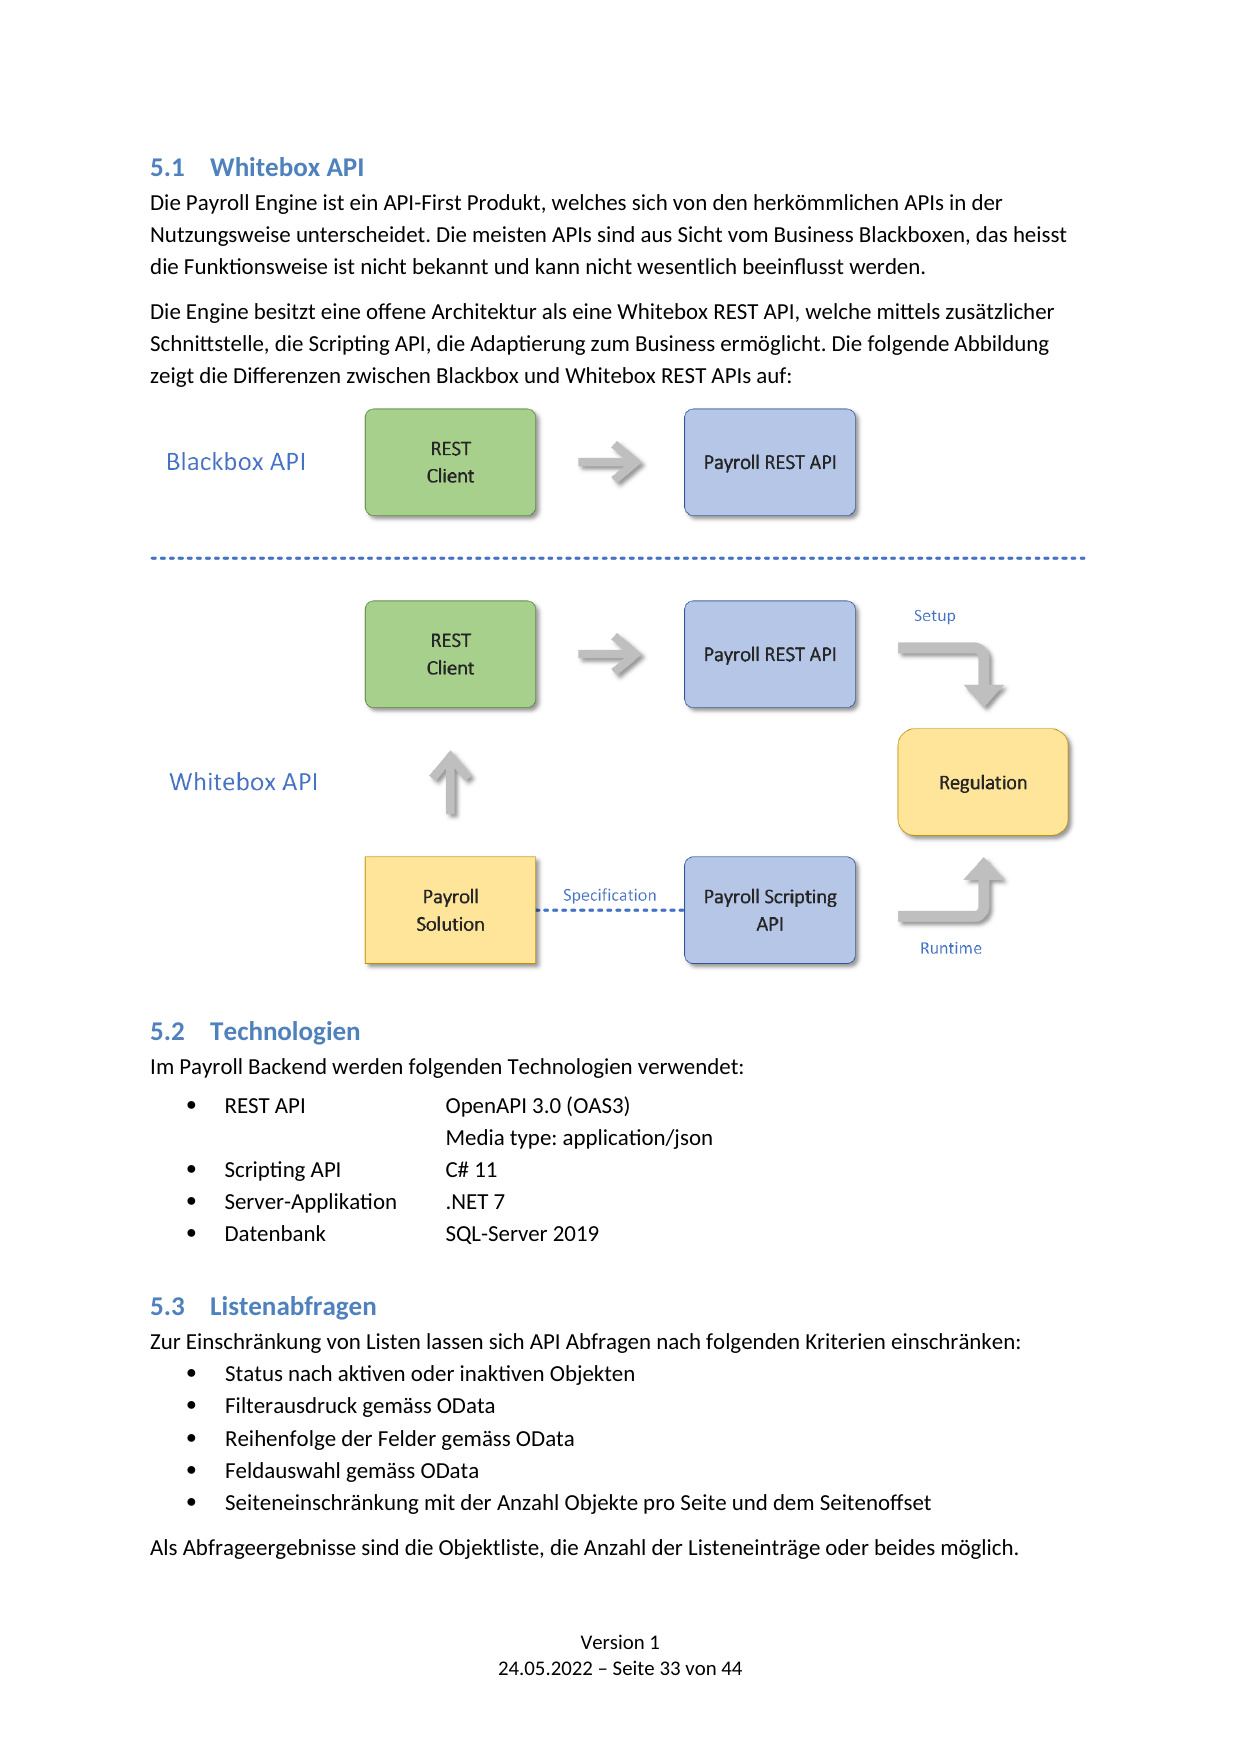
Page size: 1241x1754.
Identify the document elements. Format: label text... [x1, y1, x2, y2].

list Reihenfolge der Felder gemäss OData [187, 1424, 1090, 1452]
list REST API OpenAPI 3.0 (OAS3) Media type: application/json [187, 1091, 1090, 1151]
text Die Payroll Engine ist ein API-First Produkt, welches sich von den herkömmlichen APIs in der Nutzungsweise unterscheidet. Die meisten APIs sind aus Sicht vom Business Blackboxen, das heisst die Funktionsweise ist nicht bekannt und kann nicht wesentlich beeinflusst werden. [150, 188, 1090, 280]
text Im Payroll Backend werden folgenden Technologien verwendet: [150, 1052, 1090, 1080]
text Die Engine besitzt eine offene Architektur als eine Whitebox REST API, welche mittels zusätzlicher Schnittstelle, die Scripting API, die Adaptierung zum Business ermöglicht. Die folgende Abbildung zeigt die Differenzen zwischen Blackbox und Whitebox REST APIs auf: [150, 297, 1090, 389]
list Datenbank SQL-Server 2019 [187, 1219, 1090, 1247]
list Filterausdruck gemäss OData [187, 1391, 1090, 1419]
list Feldauswahl gemäss OData [187, 1456, 1090, 1484]
list Server-Applikation .NET 7 [187, 1187, 1090, 1215]
text Als Abfrageergebnisse sind die Objektliste, die Anzahl der Listeneinträge oder beides möglich. [150, 1533, 1090, 1561]
subtitle Technologien [150, 1014, 1090, 1047]
list Scripting API C# 11 [187, 1155, 1090, 1183]
text Zur Einschränkung von Listen lassen sich API Abfragen nach folgenden Kriterien einschränken: [150, 1327, 1090, 1355]
list Status nach aktiven oder inaktiven Objekten [187, 1359, 1090, 1387]
subtitle Whitebox API [150, 150, 1090, 183]
picture [150, 406, 1091, 973]
list Seiteneinschränkung mit der Anzahl Objekte pro Seite und dem Seitenoffset [187, 1488, 1090, 1516]
subtitle Listenabfragen [150, 1289, 1090, 1322]
